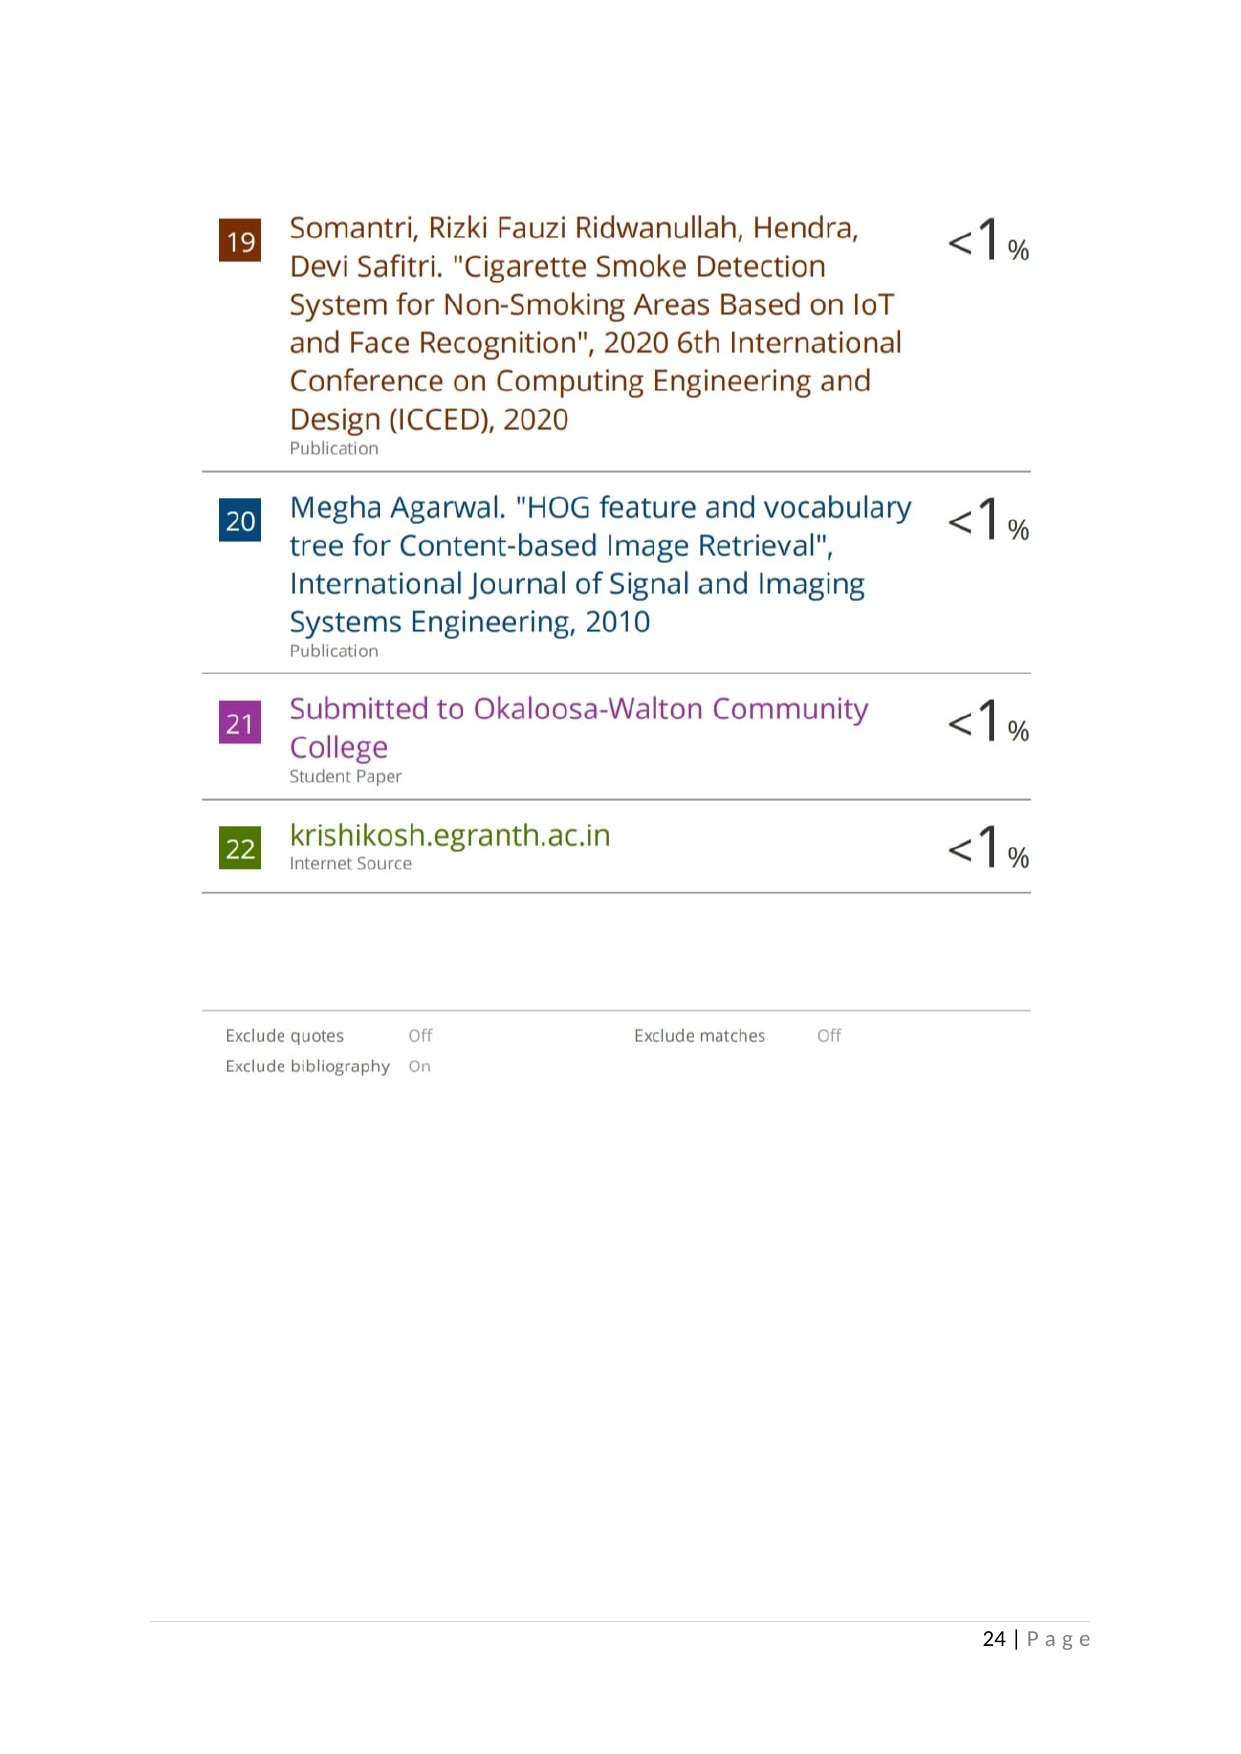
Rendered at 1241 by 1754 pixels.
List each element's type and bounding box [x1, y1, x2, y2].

picture [150, 150, 1090, 1372]
